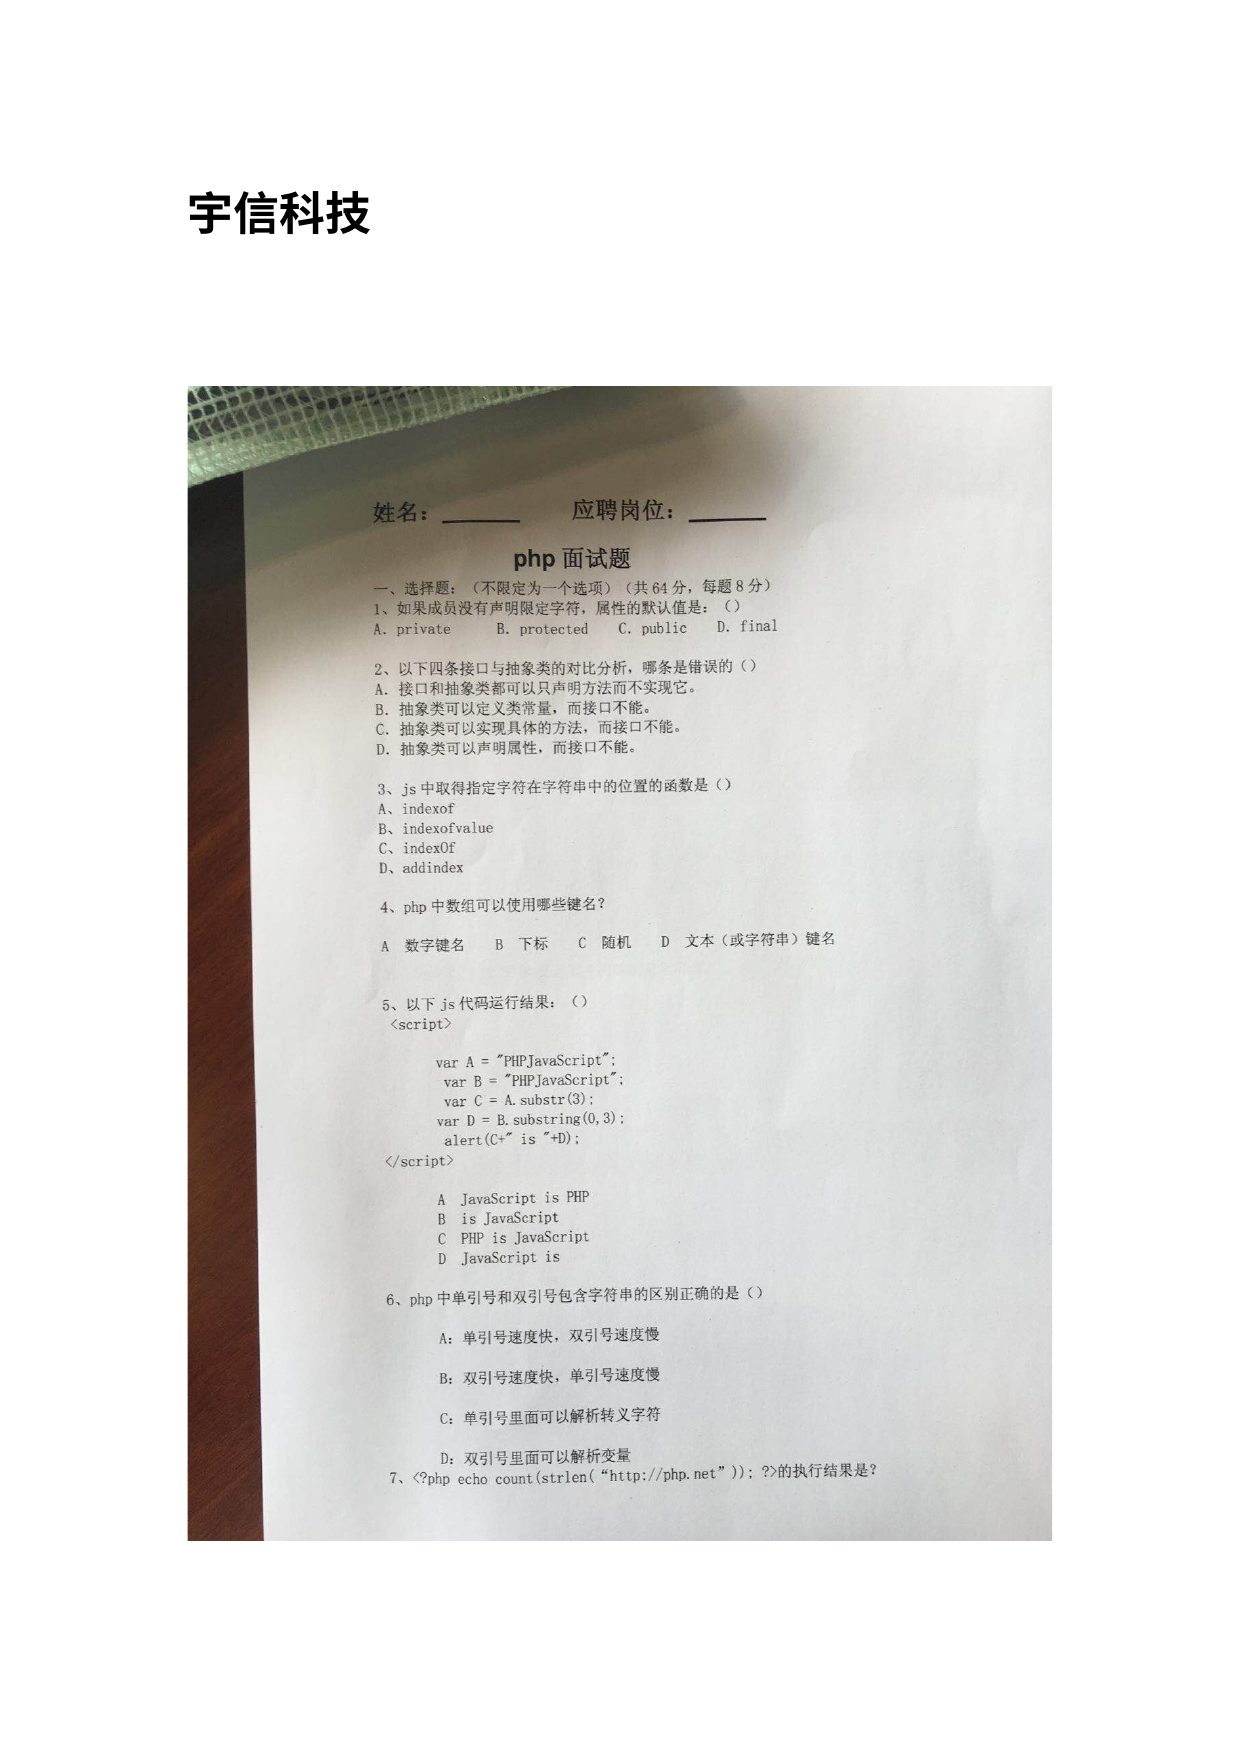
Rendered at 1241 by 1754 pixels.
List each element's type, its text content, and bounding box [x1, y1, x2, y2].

picture [187, 386, 1053, 1541]
subtitle 宇信科技 [187, 162, 1053, 259]
